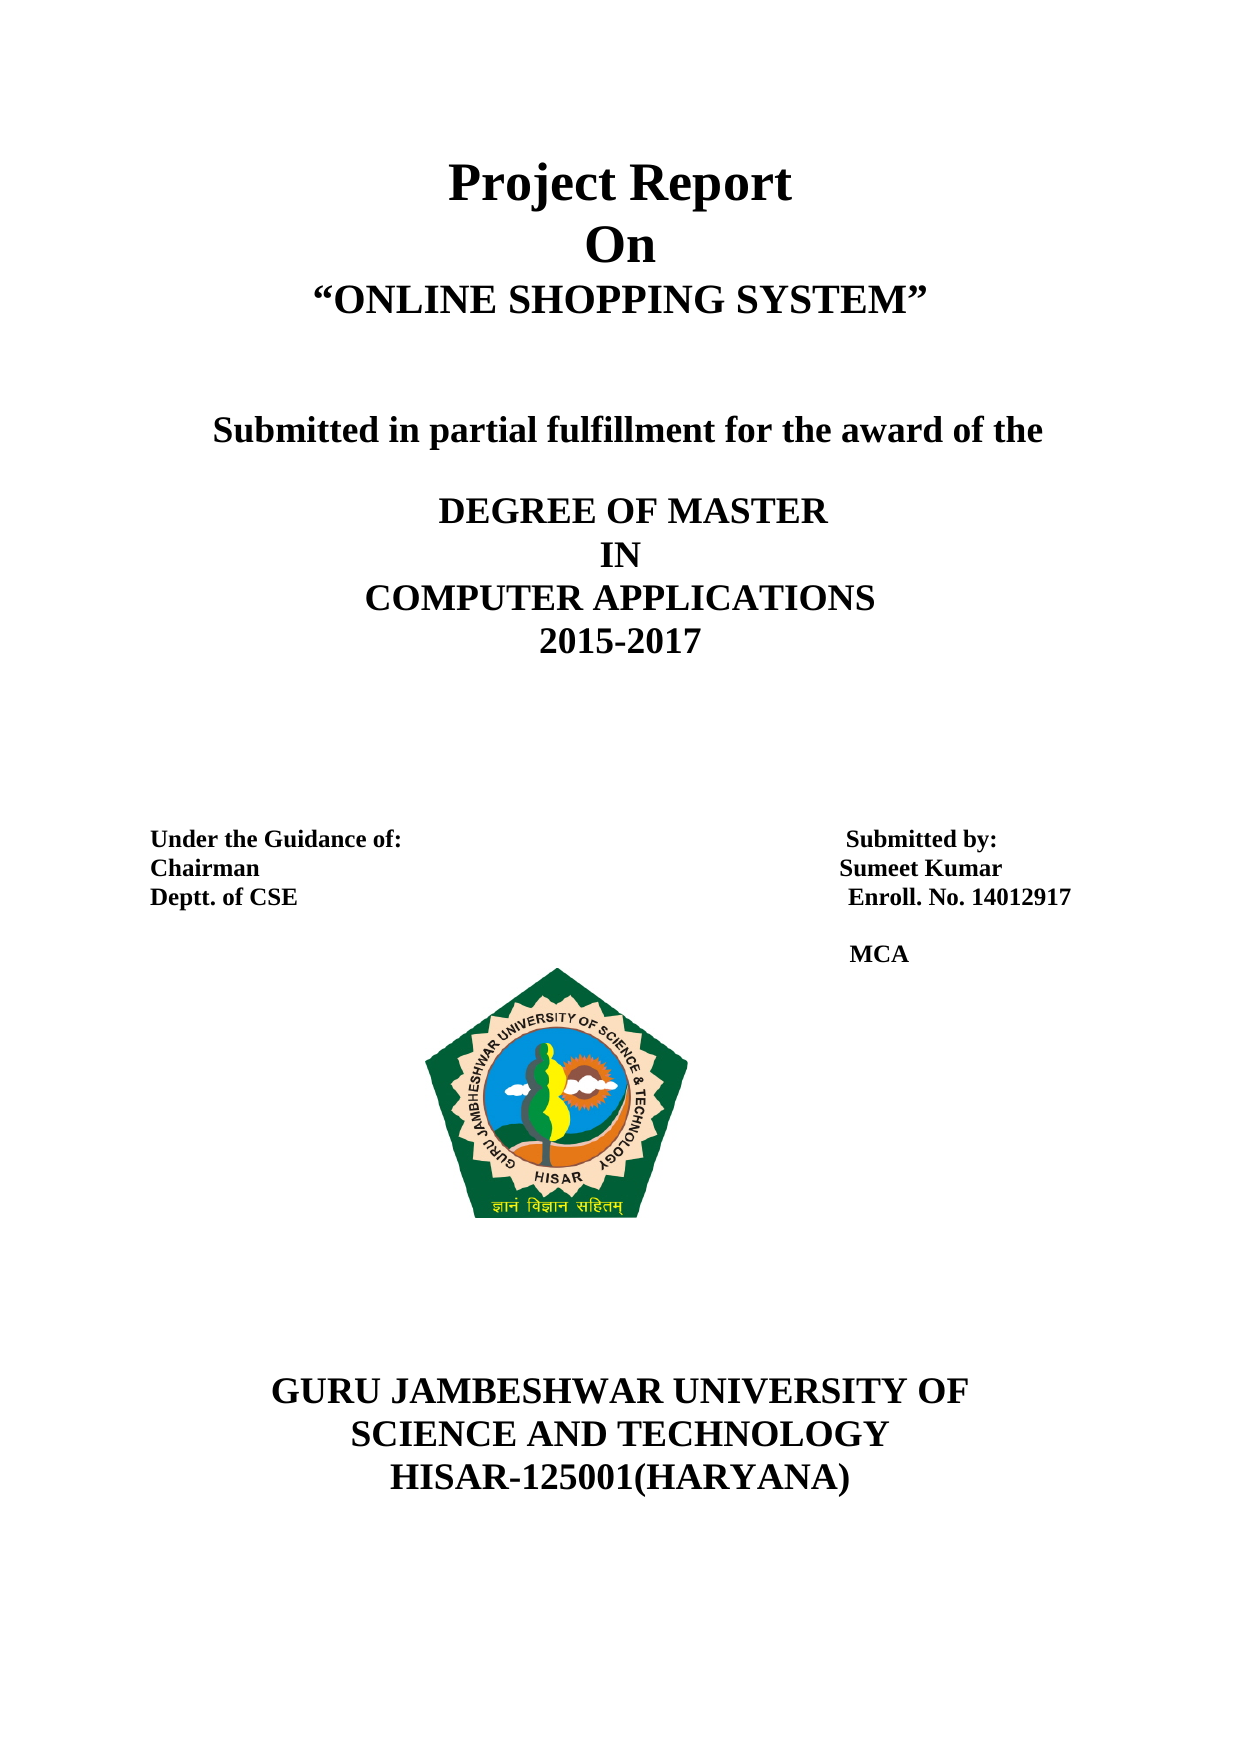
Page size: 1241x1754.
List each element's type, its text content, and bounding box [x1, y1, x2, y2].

text Deptt. of CSE Enroll. No. 14012917 MCA [150, 882, 1090, 968]
text Chairman Sumeet Kumar [150, 853, 1090, 882]
text IN [150, 532, 1090, 575]
text Under the Guidance of: Submitted by: [150, 824, 1090, 853]
text DEGREE OF MASTER [150, 489, 1090, 532]
text COMPUTER APPLICATIONS [150, 575, 1090, 618]
text Project Report [150, 150, 1090, 212]
picture [7, 78, 1241, 1729]
text Submitted in partial fulfillment for the award of the [150, 407, 1090, 451]
title “online shopping system” [150, 274, 1090, 322]
text HISAR-125001(HARYANA) [150, 1454, 1090, 1497]
text GURU JAMBESHWAR UNIVERSITY OF [150, 1368, 1090, 1411]
text 2015-2017 [150, 618, 1090, 661]
text SCIENCE AND TECHNOLOGY [150, 1411, 1090, 1454]
text On [150, 212, 1090, 274]
